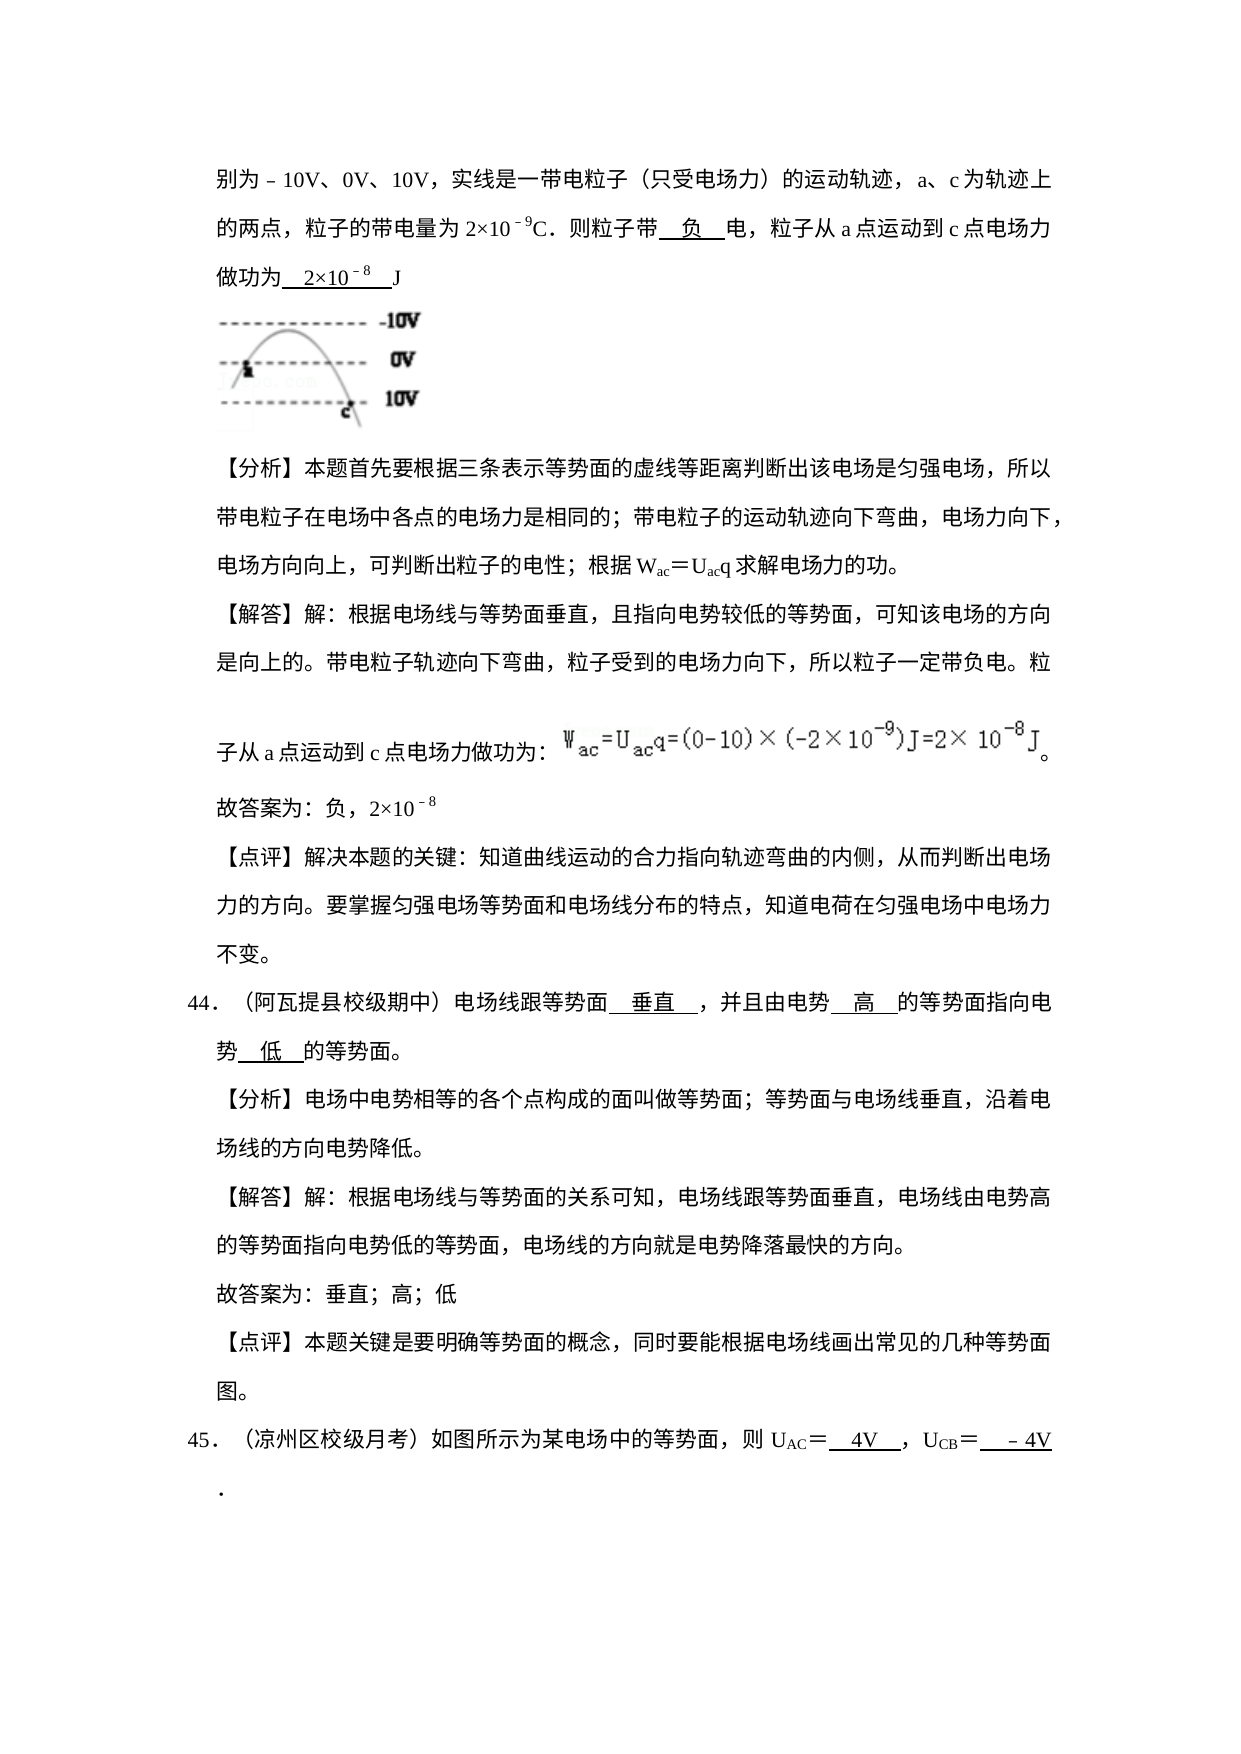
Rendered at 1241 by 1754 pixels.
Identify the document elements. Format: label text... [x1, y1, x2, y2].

text 44．（阿瓦提县校级期中）电场线跟等势面 垂直 ，并且由电势 高 的等势面指向电势 低 的等势面。 [187, 985, 1053, 1066]
text 【点评】本题关键是要明确等势面的概念，同时要能根据电场线画出常见的几种等势面图。 [216, 1324, 1053, 1406]
text 【分析】本题首先要根据三条表示等势面的虚线等距离判断出该电场是匀强电场，所以带电粒子在电场中各点的电场力是相同的；带电粒子的运动轨迹向下弯曲，电场力向下，电场方向向上，可判断出粒子的电性；根据Wac＝Uacq求解电场力的功。 [216, 450, 1053, 580]
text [187, 162, 1053, 292]
text 【解答】解：根据电场线与等势面垂直，且指向电势较低的等势面，可知该电场的方向是向上的。带电粒子轨迹向下弯曲，粒子受到的电场力向下，所以粒子一定带负电。粒子从a点运动到c点电场力做功为：。 [216, 596, 1053, 775]
text 【分析】电场中电势相等的各个点构成的面叫做等势面；等势面与电场线垂直，沿着电场线的方向电势降低。 [216, 1082, 1053, 1163]
picture [216, 307, 427, 433]
picture [559, 718, 1041, 761]
text 45．（凉州区校级月考）如图所示为某电场中的等势面，则UAC＝ 4V ，UCB＝ ﹣4V ． [187, 1422, 1053, 1503]
text 故答案为：负，2×10﹣8 [216, 791, 1053, 823]
text 【点评】解决本题的关键：知道曲线运动的合力指向轨迹弯曲的内侧，从而判断出电场力的方向。要掌握匀强电场等势面和电场线分布的特点，知道电荷在匀强电场中电场力不变。 [216, 839, 1053, 969]
text 【解答】解：根据电场线与等势面的关系可知，电场线跟等势面垂直，电场线由电势高的等势面指向电势低的等势面，电场线的方向就是电势降落最快的方向。 [216, 1179, 1053, 1260]
text 故答案为：垂直；高；低 [216, 1276, 1053, 1309]
